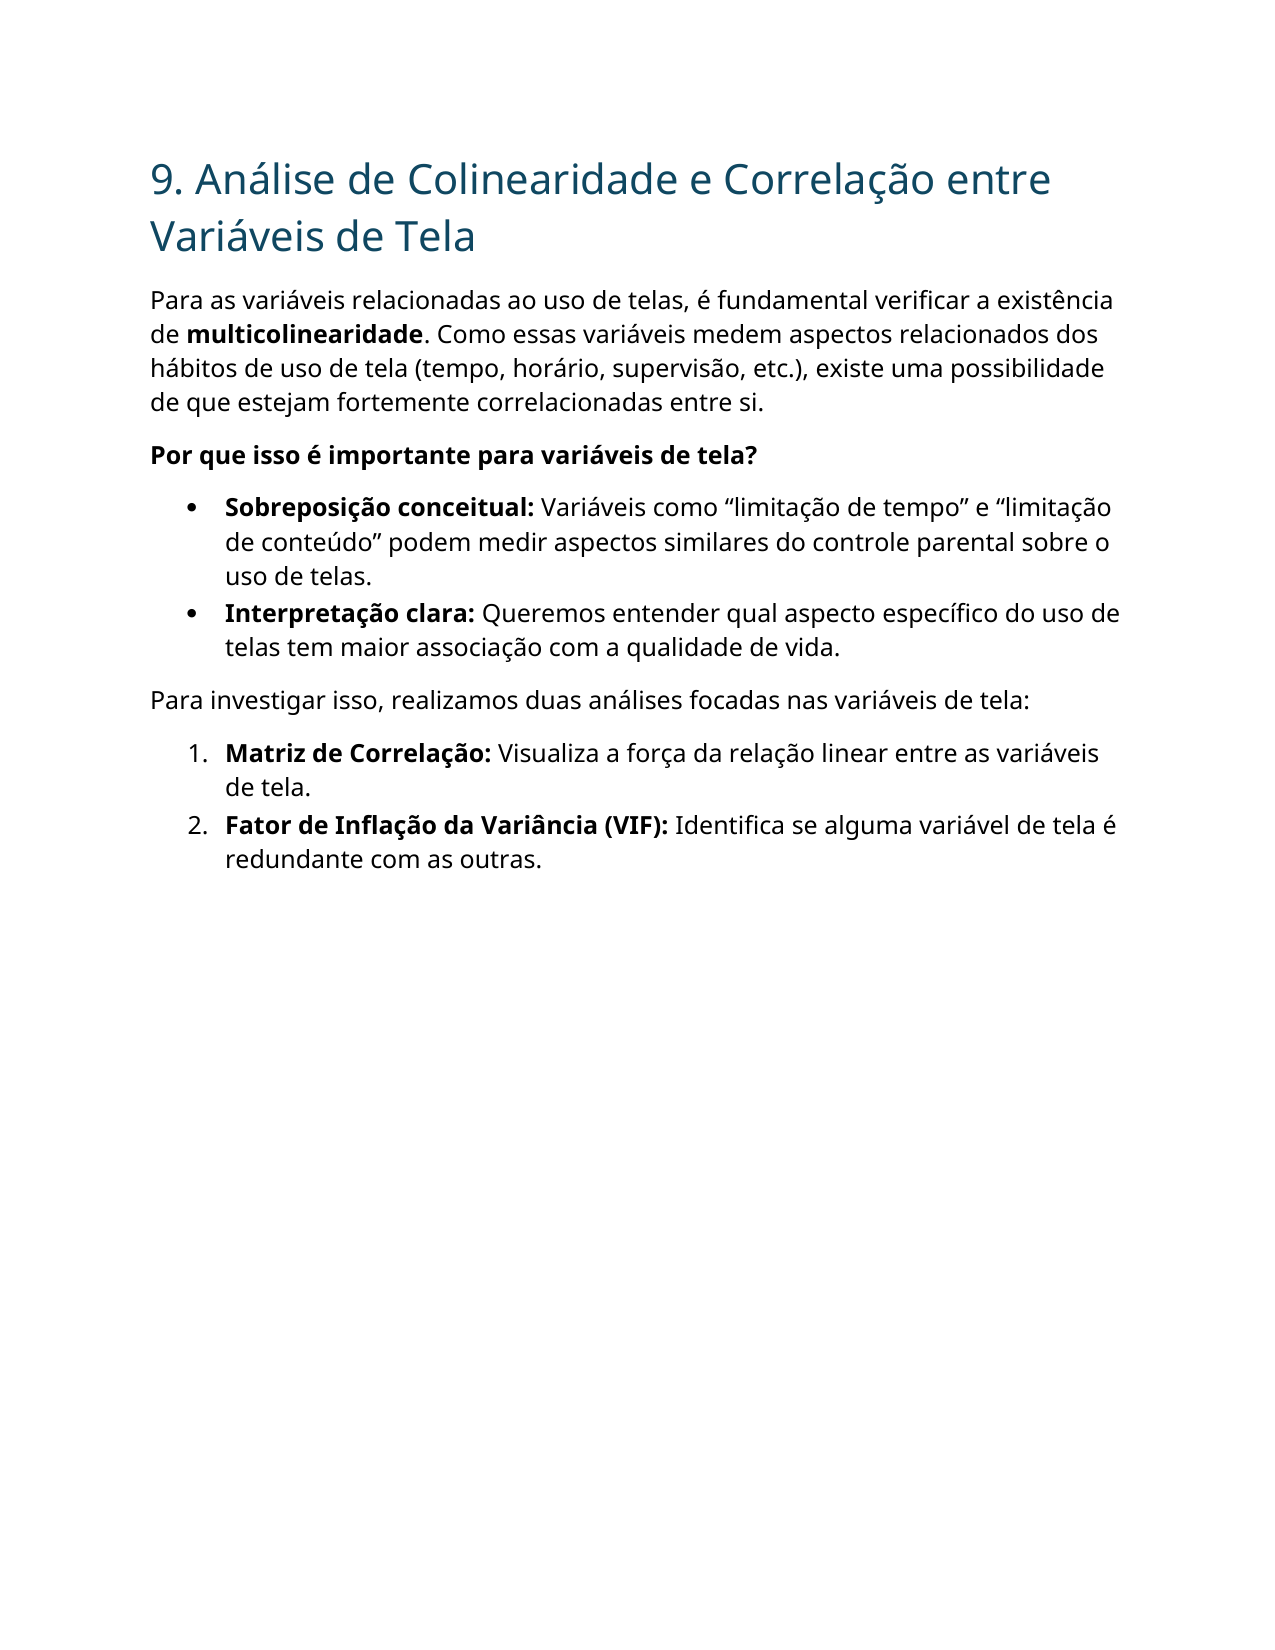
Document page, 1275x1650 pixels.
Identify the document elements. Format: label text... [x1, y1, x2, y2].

list Fator de Inflação da Variância (VIF): Identifica se alguma variável de tela é redundante com as outras. [187, 808, 1125, 876]
subtitle 9. Análise de Colinearidade e Correlação entre Variáveis de Tela [150, 150, 1125, 263]
list Matriz de Correlação: Visualiza a força da relação linear entre as variáveis de tela. [187, 736, 1125, 804]
list Interpretação clara: Queremos entender qual aspecto específico do uso de telas tem maior associação com a qualidade de vida. [187, 596, 1125, 664]
text Para as variáveis relacionadas ao uso de telas, é fundamental verificar a existência de multicolinearidade. Como essas variáveis medem aspectos relacionados dos hábitos de uso de tela (tempo, horário, supervisão, etc.), existe uma possibilidade de que estejam fortemente correlacionadas entre si. [150, 282, 1125, 418]
text Para investigar isso, realizamos duas análises focadas nas variáveis de tela: [150, 683, 1125, 717]
text Por que isso é importante para variáveis de tela? [150, 437, 1125, 471]
list Sobreposição conceitual: Variáveis como “limitação de tempo” e “limitação de conteúdo” podem medir aspectos similares do controle parental sobre o uso de telas. [187, 490, 1125, 592]
